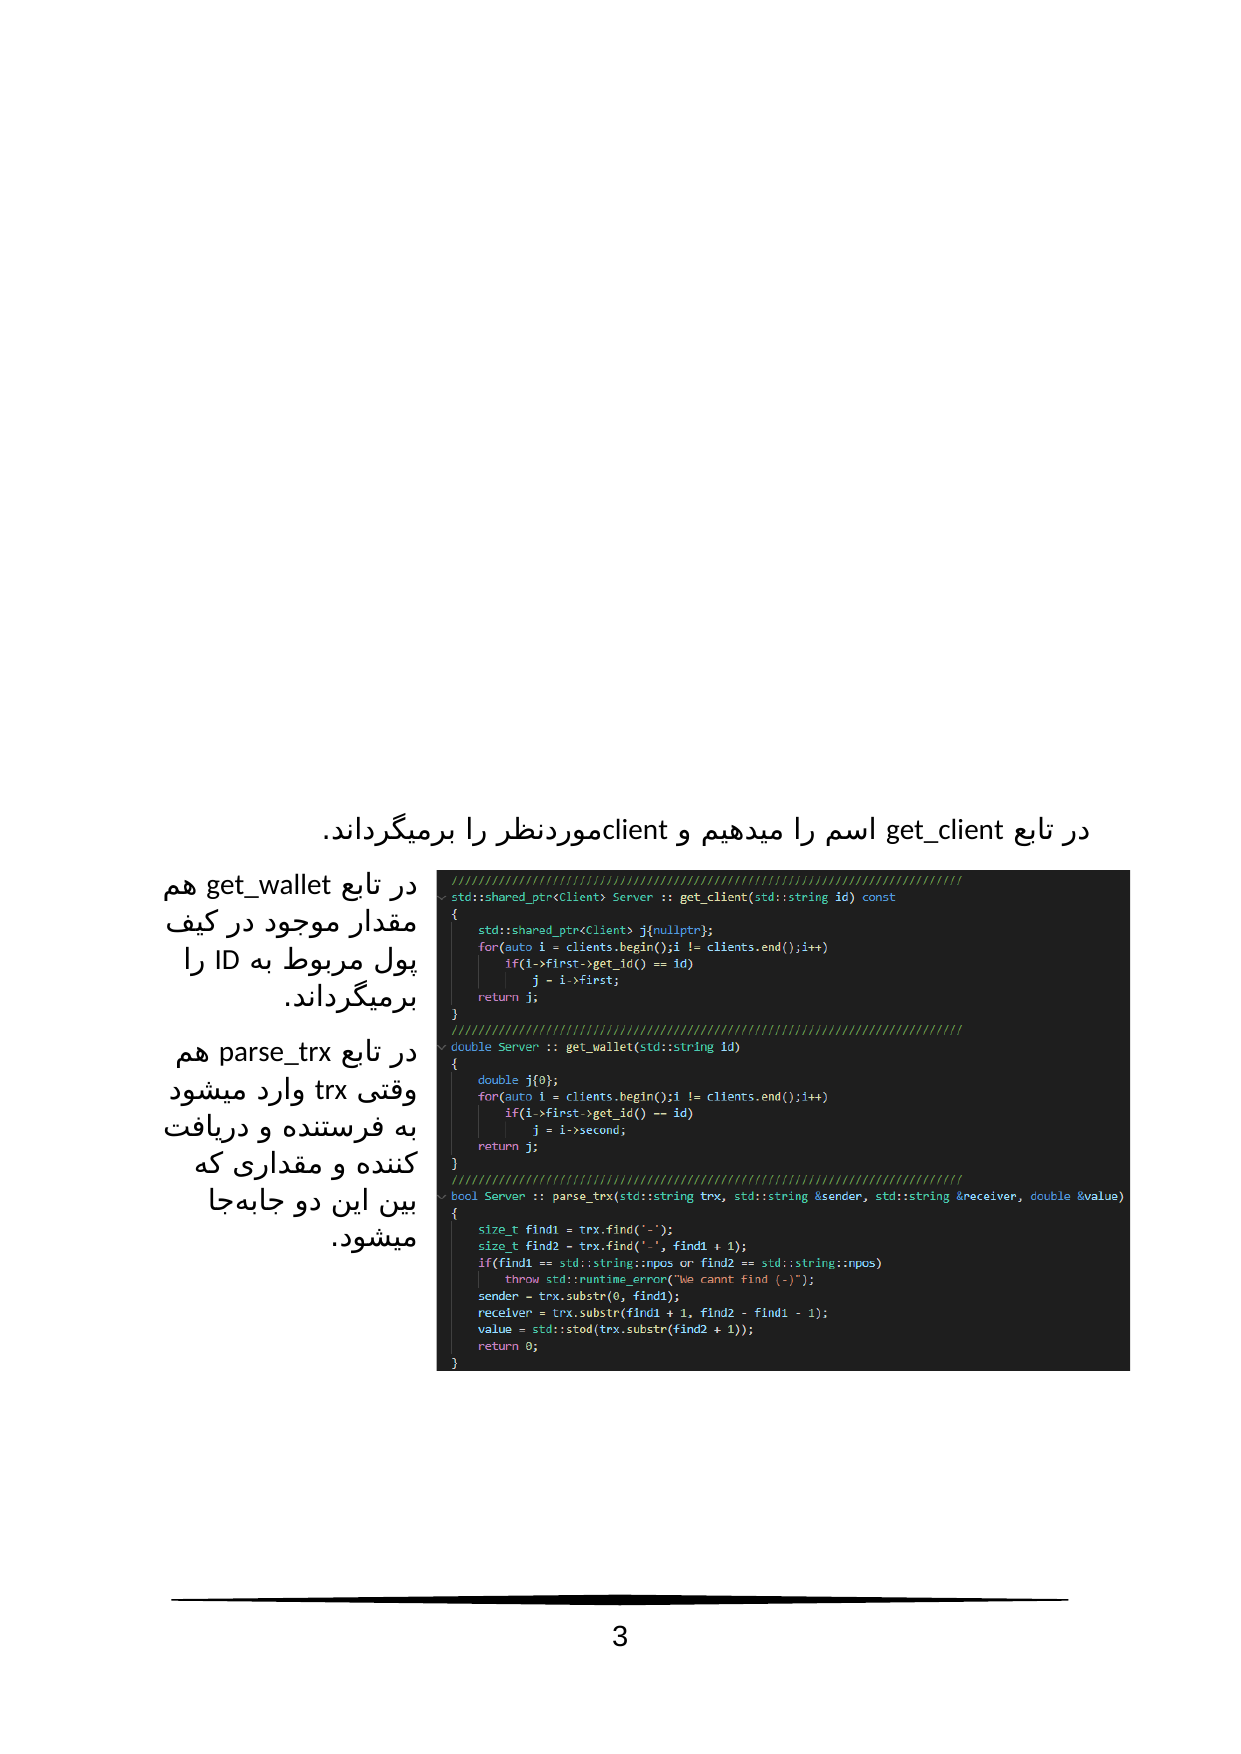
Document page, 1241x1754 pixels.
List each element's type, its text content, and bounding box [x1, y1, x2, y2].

picture [436, 870, 1131, 1370]
text در تابع get_wallet هم مقدار موجود در کیف پول مربوط به ID را برمیگرداند. [150, 866, 1090, 1014]
text در تابع parse_trx هم وقتی trx وارد میشود به فرستنده و دریافت کننده و مقداری که بین این دو جابه‌جا میشود. [150, 1033, 436, 1254]
text در تابع get_client اسم را میدهیم و clientموردنظر را برمیگرداند. [150, 811, 1090, 847]
